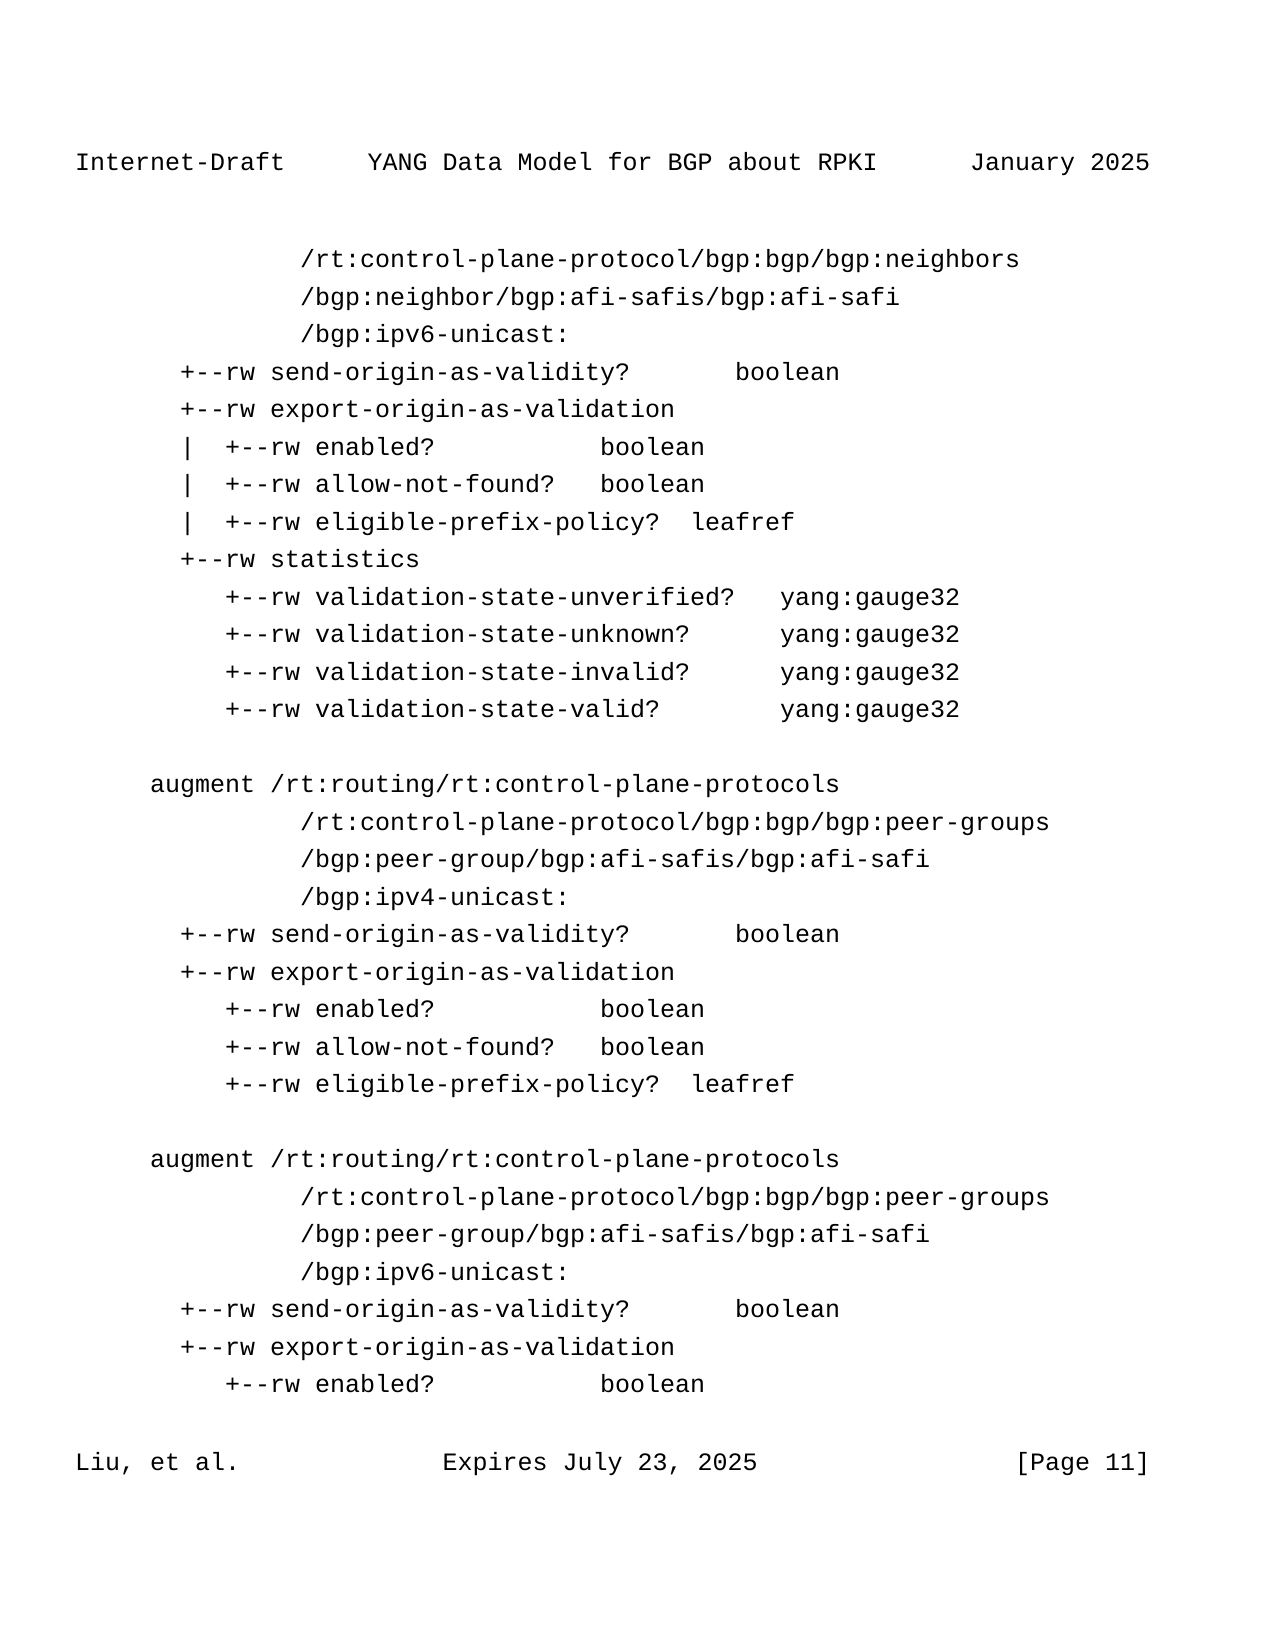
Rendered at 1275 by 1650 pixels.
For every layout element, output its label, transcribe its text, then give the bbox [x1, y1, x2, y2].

text +--rw enabled? boolean [120, 992, 1155, 1029]
text +--rw validation-state-unknown? yang:gauge32 [120, 617, 1155, 654]
text /bgp:peer-group/bgp:afi-safis/bgp:afi-safi [120, 1217, 1155, 1254]
text augment /rt:routing/rt:control-plane-protocols [120, 1142, 1155, 1179]
text +--rw send-origin-as-validity? boolean [120, 354, 1155, 392]
text +--rw send-origin-as-validity? boolean [120, 1292, 1155, 1329]
text | +--rw allow-not-found? boolean [120, 467, 1155, 504]
text /bgp:neighbor/bgp:afi-safis/bgp:afi-safi [120, 279, 1155, 317]
text /rt:control-plane-protocol/bgp:bgp/bgp:neighbors [120, 242, 1155, 279]
text | +--rw eligible-prefix-policy? leafref [120, 504, 1155, 542]
text +--rw export-origin-as-validation [120, 1329, 1155, 1367]
text +--rw statistics [120, 542, 1155, 579]
text +--rw validation-state-valid? yang:gauge32 [120, 692, 1155, 729]
text augment /rt:routing/rt:control-plane-protocols [120, 767, 1155, 804]
text /bgp:ipv4-unicast: [120, 879, 1155, 917]
text +--rw eligible-prefix-policy? leafref [120, 1067, 1155, 1104]
text /bgp:ipv6-unicast: [120, 317, 1155, 354]
text +--rw validation-state-unverified? yang:gauge32 [120, 579, 1155, 617]
text +--rw export-origin-as-validation [120, 392, 1155, 429]
text +--rw enabled? boolean [120, 1367, 1155, 1404]
text +--rw send-origin-as-validity? boolean [120, 917, 1155, 954]
text /rt:control-plane-protocol/bgp:bgp/bgp:peer-groups [120, 1179, 1155, 1217]
text +--rw validation-state-invalid? yang:gauge32 [120, 654, 1155, 692]
text /bgp:peer-group/bgp:afi-safis/bgp:afi-safi [120, 842, 1155, 879]
text /rt:control-plane-protocol/bgp:bgp/bgp:peer-groups [120, 804, 1155, 842]
text | +--rw enabled? boolean [120, 429, 1155, 467]
text +--rw export-origin-as-validation [120, 954, 1155, 992]
text +--rw allow-not-found? boolean [120, 1029, 1155, 1067]
text /bgp:ipv6-unicast: [120, 1254, 1155, 1292]
